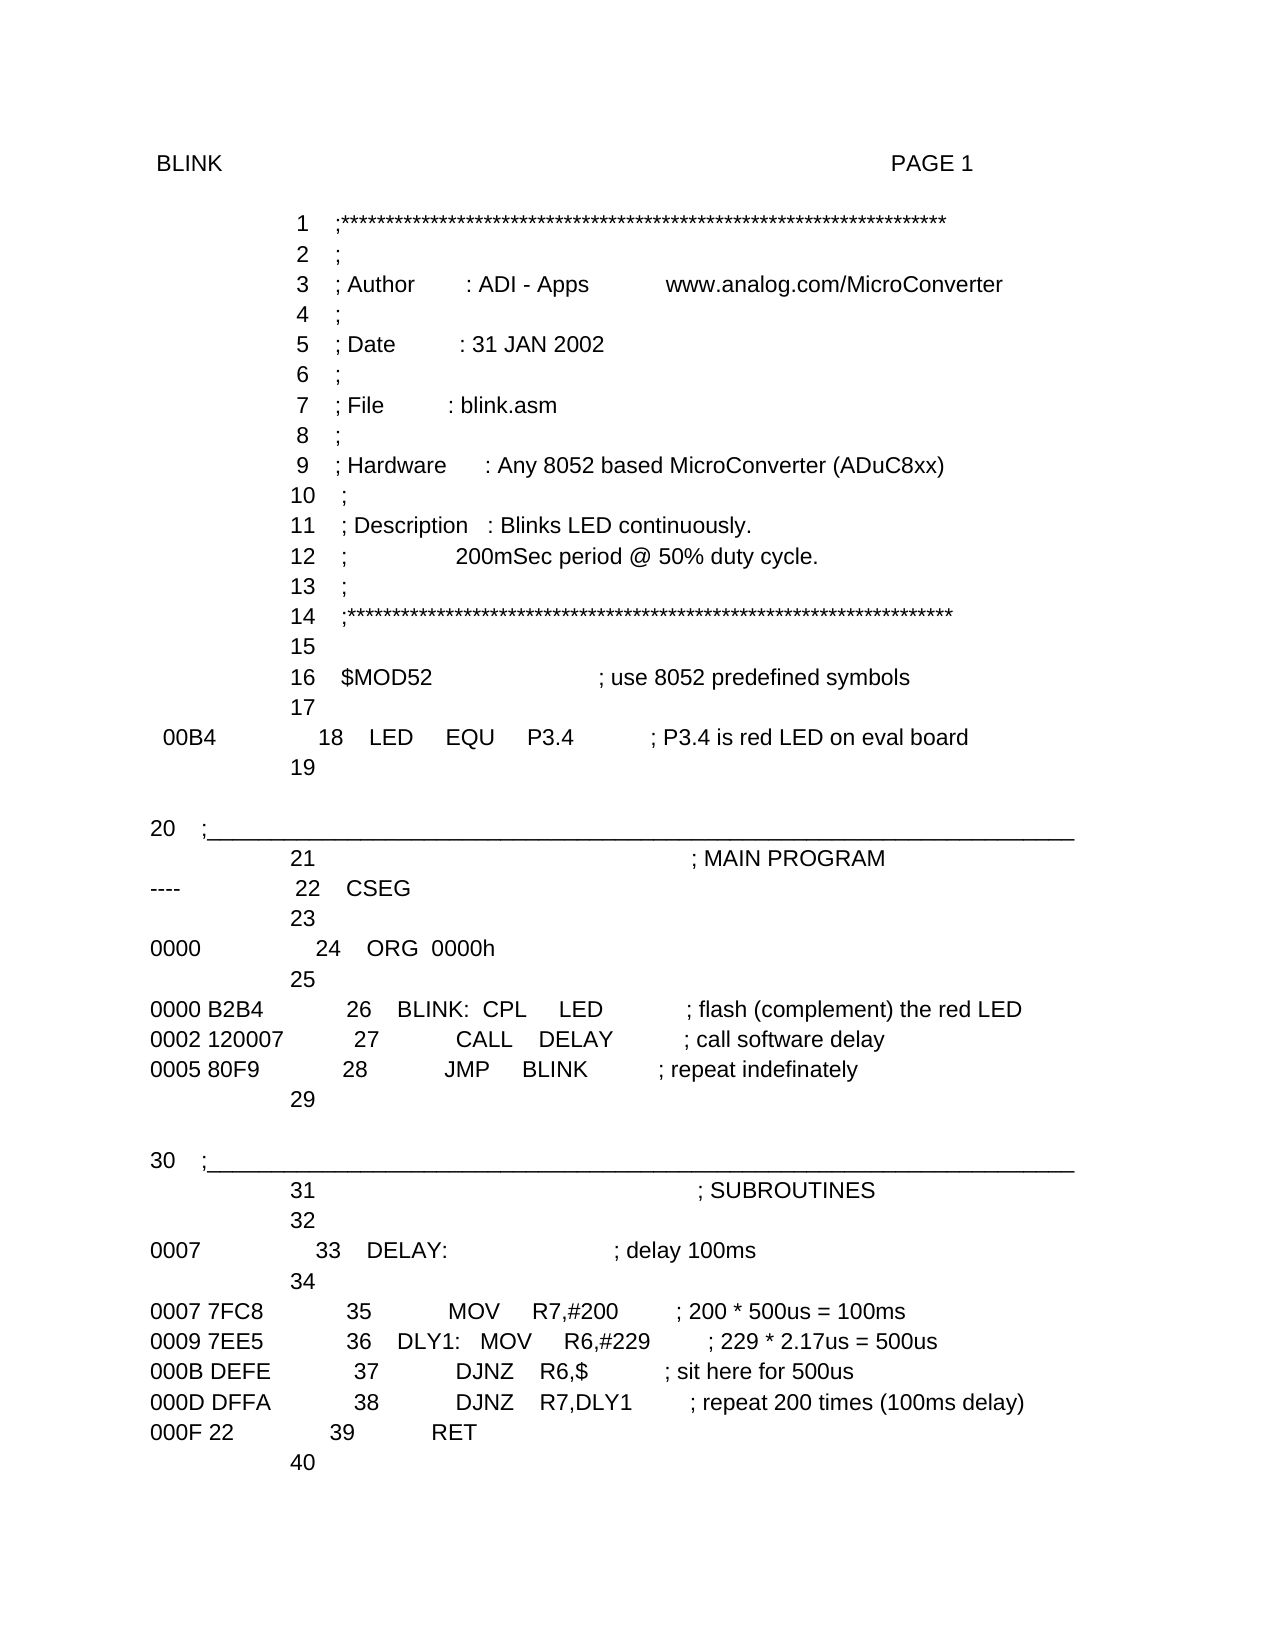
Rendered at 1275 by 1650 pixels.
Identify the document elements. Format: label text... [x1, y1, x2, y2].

text ---- 22 CSEG [150, 875, 1125, 901]
text 5 ; Date : 31 JAN 2002 [150, 331, 1125, 358]
text 34 [150, 1268, 1125, 1294]
text 40 [150, 1449, 1125, 1475]
text 14 ;******************************************************************** [150, 603, 1125, 629]
text 0002 120007 27 CALL DELAY ; call software delay [150, 1026, 1125, 1052]
text 10 ; [150, 482, 1125, 509]
text 30 ;____________________________________________________________________ [150, 1117, 1125, 1173]
text 00B4 18 LED EQU P3.4 ; P3.4 is red LED on eval board [150, 724, 1125, 750]
text 4 ; [150, 301, 1125, 327]
text 20 ;____________________________________________________________________ [150, 784, 1125, 841]
text 32 [150, 1207, 1125, 1234]
text 1 ;******************************************************************** [150, 210, 1125, 237]
text 21 ; MAIN PROGRAM [150, 845, 1125, 871]
text 31 ; SUBROUTINES [150, 1177, 1125, 1203]
text 17 [150, 694, 1125, 720]
text 15 [150, 633, 1125, 660]
text 13 ; [150, 573, 1125, 599]
text 8 ; [150, 422, 1125, 448]
text 2 ; [150, 241, 1125, 267]
text 19 [150, 754, 1125, 781]
text 25 [150, 966, 1125, 992]
text 0007 7FC8 35 MOV R7,#200 ; 200 * 500us = 100ms [150, 1298, 1125, 1324]
text 0007 33 DELAY: ; delay 100ms [150, 1237, 1125, 1264]
text 9 ; Hardware : Any 8052 based MicroConverter (ADuC8xx) [150, 452, 1125, 478]
text 000D DFFA 38 DJNZ R7,DLY1 ; repeat 200 times (100ms delay) [150, 1388, 1125, 1415]
text BLINK PAGE 1 [150, 150, 1125, 176]
text 29 [150, 1086, 1125, 1113]
text 12 ; 200mSec period @ 50% duty cycle. [150, 543, 1125, 569]
text 6 ; [150, 361, 1125, 388]
text 7 ; File : blink.asm [150, 392, 1125, 418]
text 000F 22 39 RET [150, 1419, 1125, 1445]
text 0000 B2B4 26 BLINK: CPL LED ; flash (complement) the red LED [150, 996, 1125, 1022]
text 16 $MOD52 ; use 8052 predefined symbols [150, 663, 1125, 690]
text 0005 80F9 28 JMP BLINK ; repeat indefinately [150, 1056, 1125, 1083]
text 3 ; Author : ADI - Apps www.analog.com/MicroConverter [150, 271, 1125, 297]
text 0009 7EE5 36 DLY1: MOV R6,#229 ; 229 * 2.17us = 500us [150, 1328, 1125, 1354]
text 000B DEFE 37 DJNZ R6,$ ; sit here for 500us [150, 1358, 1125, 1385]
text 23 [150, 905, 1125, 932]
text 0000 24 ORG 0000h [150, 935, 1125, 962]
text 11 ; Description : Blinks LED continuously. [150, 512, 1125, 539]
